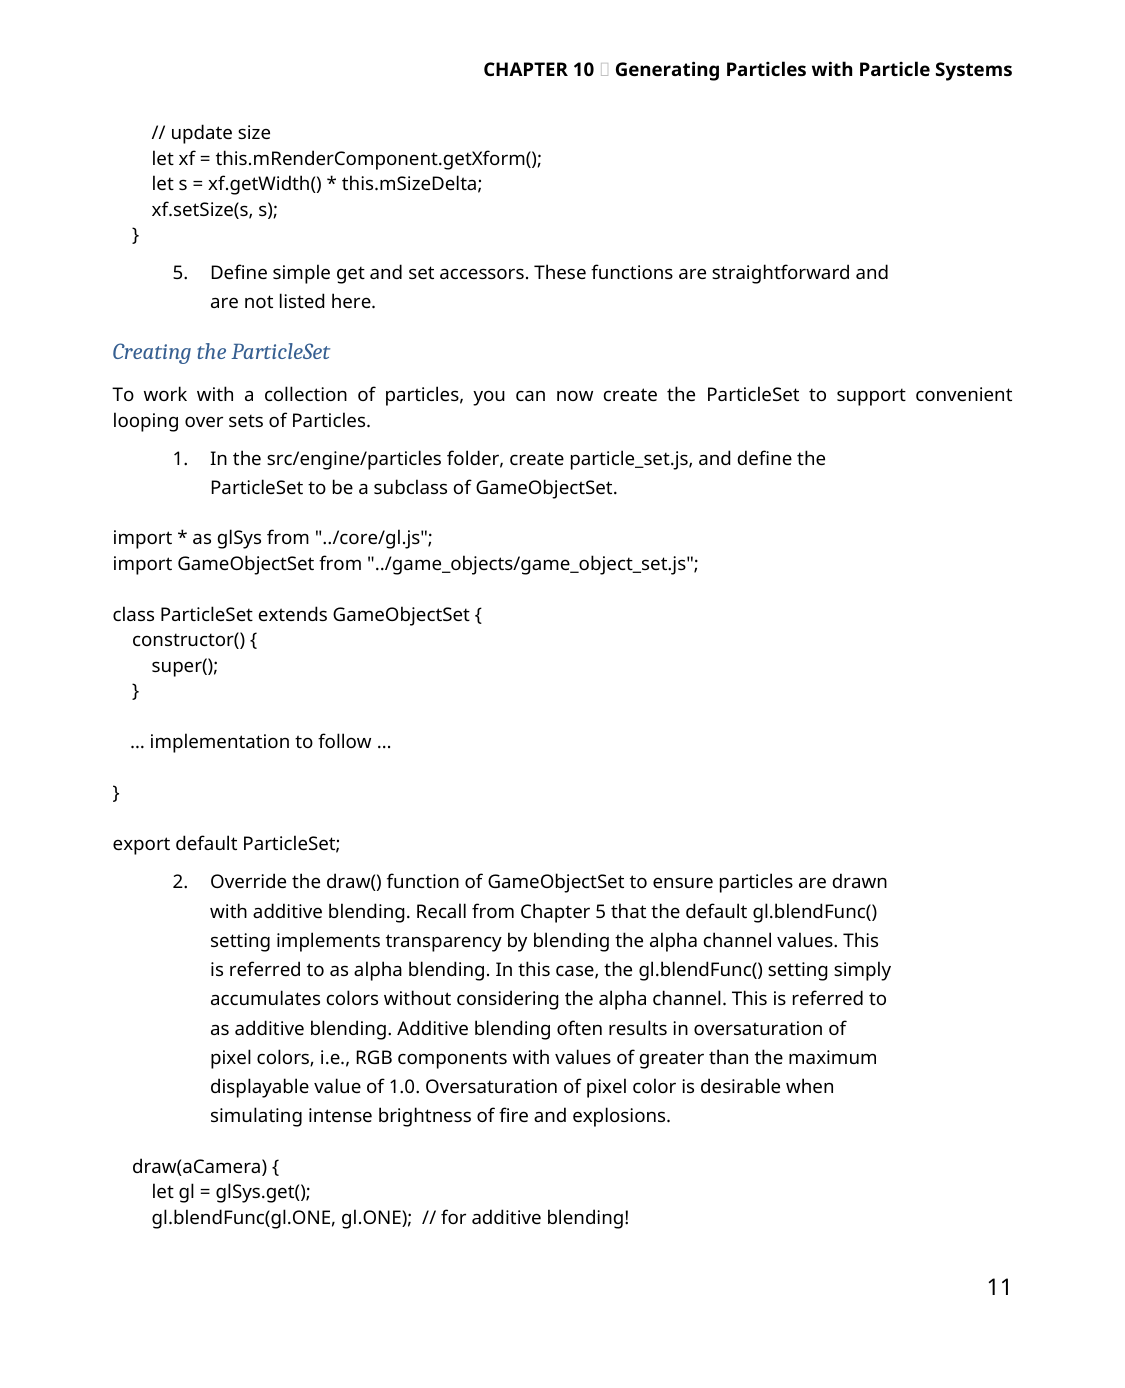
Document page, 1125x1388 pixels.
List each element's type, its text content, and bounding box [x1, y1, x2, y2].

text xf.setSize(s, s); [112, 196, 1012, 221]
text let xf = this.mRenderComponent.getXform(); [112, 145, 1012, 170]
text let gl = glSys.get(); [112, 1178, 1012, 1204]
list In the src/engine/particles folder, create particle_set.js, and define the ParticleSet to be a subclass of GameObjectSet. [172, 445, 892, 500]
text import GameObjectSet from "../game_objects/game_object_set.js"; [112, 550, 1012, 575]
text // update size [112, 119, 1012, 145]
list Override the draw() function of GameObjectSet to ensure particles are drawn with additive blending. Recall from Chapter 5 that the default gl.blendFunc() setting implements transparency by blending the alpha channel values. This is referred to as alpha blending. In this case, the gl.blendFunc() setting simply accumulates colors without considering the alpha channel. This is referred to as additive blending. Additive blending often results in oversaturation of pixel colors, i.e., RGB components with values of greater than the maximum displayable value of 1.0. Oversaturation of pixel color is desirable when simulating intense brightness of fire and explosions. [172, 869, 892, 1128]
text export default ParticleSet; [112, 831, 1012, 856]
text super(); [112, 652, 1012, 677]
text constructor() { [112, 626, 1012, 652]
list Define simple get and set accessors. These functions are straightforward and are not listed here. [172, 259, 892, 314]
text To work with a collection of particles, you can now create the ParticleSet to support convenient looping over sets of Particles. [112, 381, 1012, 432]
text gl.blendFunc(gl.ONE, gl.ONE); // for additive blending! [112, 1204, 1012, 1229]
text let s = xf.getWidth() * this.mSizeDelta; [112, 170, 1012, 196]
text draw(aCamera) { [112, 1153, 1012, 1178]
subtitle Creating the ParticleSet [112, 339, 1012, 365]
text … implementation to follow … [112, 728, 1012, 754]
text } [112, 677, 1012, 703]
text } [112, 221, 1012, 247]
text import * as glSys from "../core/gl.js"; [112, 524, 1012, 550]
text } [112, 779, 1012, 805]
text class ParticleSet extends GameObjectSet { [112, 601, 1012, 626]
